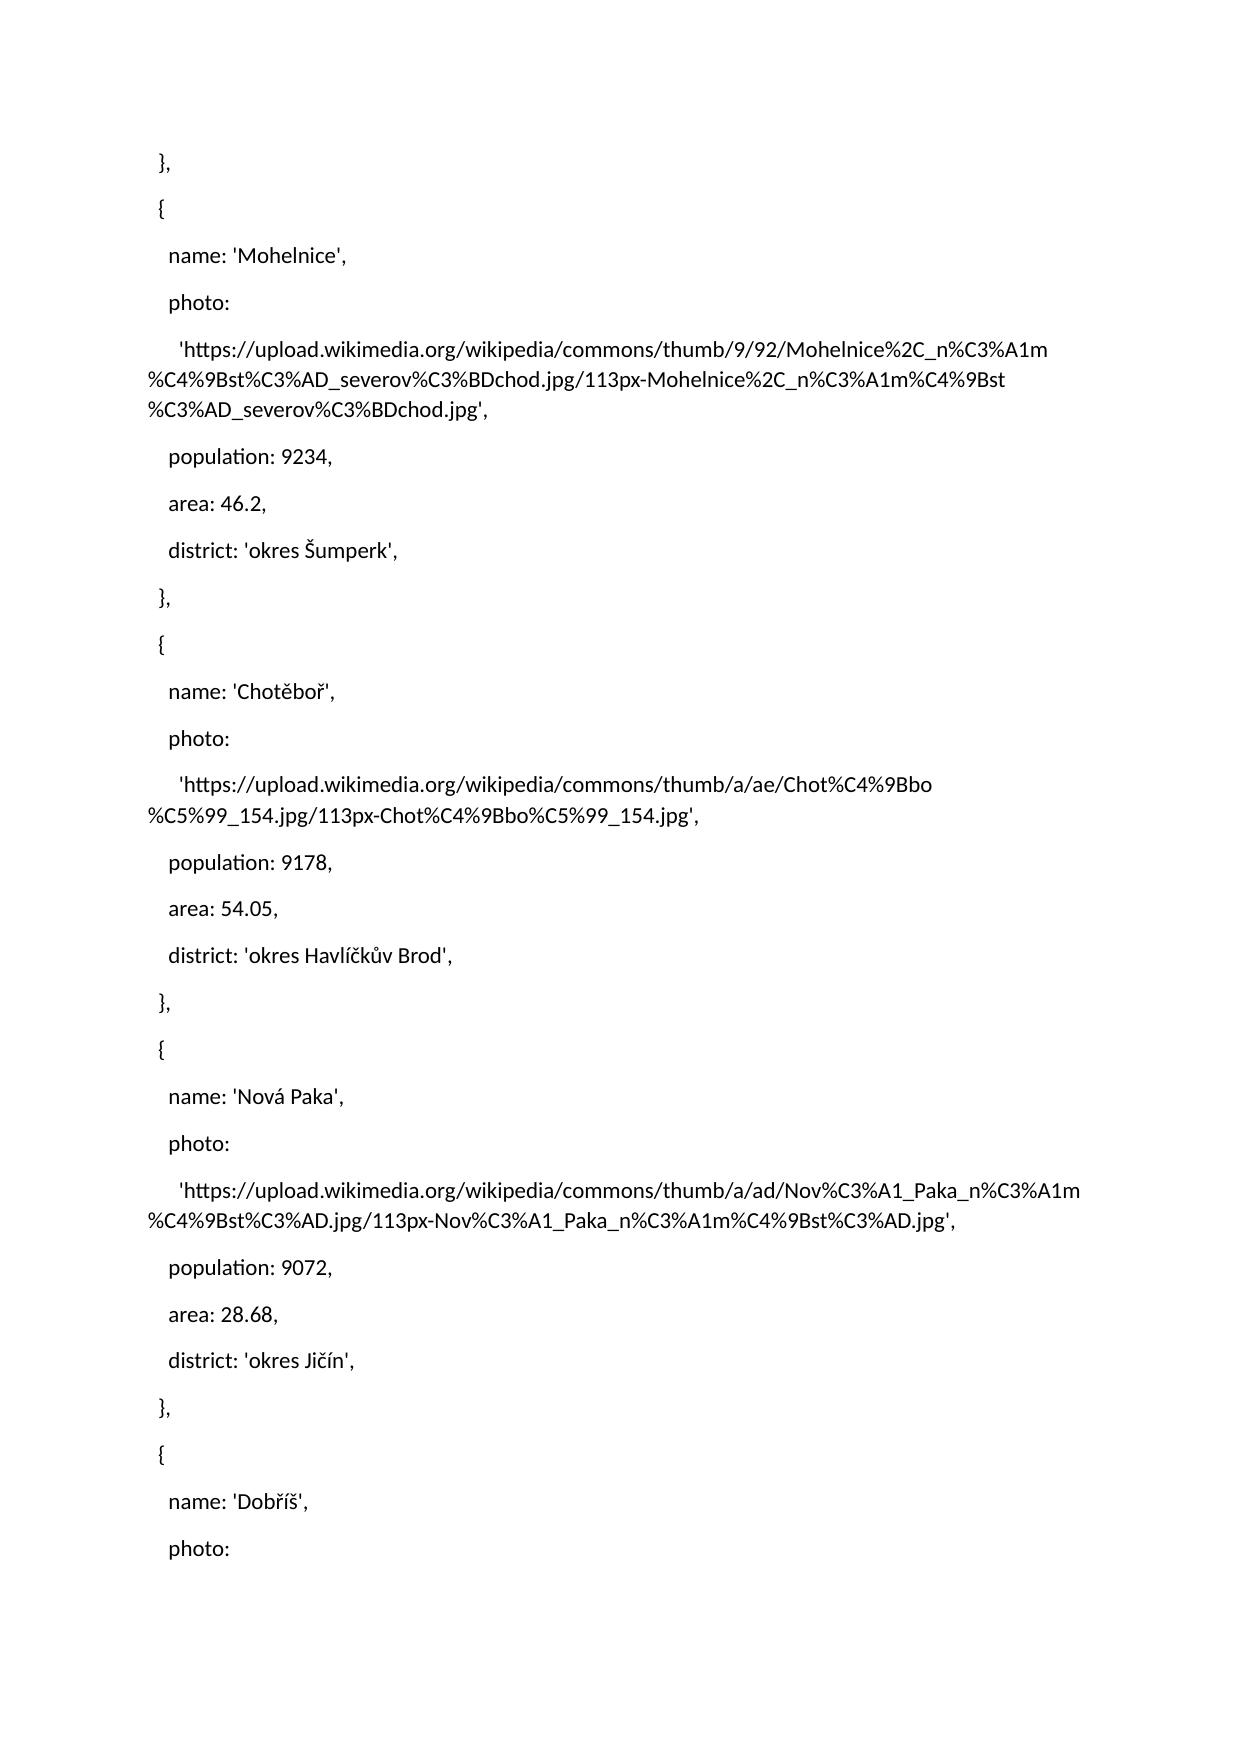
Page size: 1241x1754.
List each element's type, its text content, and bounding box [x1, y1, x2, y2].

text area: 54.05, [148, 894, 1093, 922]
text }, [148, 1393, 1093, 1421]
text photo: [148, 288, 1093, 316]
text }, [148, 583, 1093, 611]
text }, [148, 988, 1093, 1016]
text name: 'Dobříš', [148, 1487, 1093, 1515]
text area: 28.68, [148, 1300, 1093, 1328]
text 'https://upload.wikimedia.org/wikipedia/commons/thumb/a/ae/Chot%C4%9Bbo%C5%99_154.jpg/113px-Chot%C4%9Bbo%C5%99_154.jpg', [148, 771, 1093, 829]
text photo: [148, 1129, 1093, 1157]
text photo: [148, 1534, 1093, 1562]
text { [148, 1035, 1093, 1063]
text { [148, 1440, 1093, 1468]
text area: 46.2, [148, 489, 1093, 517]
text district: 'okres Havlíčkův Brod', [148, 941, 1093, 969]
text { [148, 194, 1093, 222]
text name: 'Chotěboř', [148, 677, 1093, 705]
text district: 'okres Jičín', [148, 1347, 1093, 1374]
text name: 'Nová Paka', [148, 1082, 1093, 1110]
text population: 9072, [148, 1253, 1093, 1281]
text 'https://upload.wikimedia.org/wikipedia/commons/thumb/a/ad/Nov%C3%A1_Paka_n%C3%A1m%C4%9Bst%C3%AD.jpg/113px-Nov%C3%A1_Paka_n%C3%A1m%C4%9Bst%C3%AD.jpg', [148, 1176, 1093, 1234]
text district: 'okres Šumperk', [148, 536, 1093, 564]
text photo: [148, 724, 1093, 752]
text { [148, 630, 1093, 658]
text }, [148, 148, 1093, 176]
text name: 'Mohelnice', [148, 241, 1093, 269]
text 'https://upload.wikimedia.org/wikipedia/commons/thumb/9/92/Mohelnice%2C_n%C3%A1m%C4%9Bst%C3%AD_severov%C3%BDchod.jpg/113px-Mohelnice%2C_n%C3%A1m%C4%9Bst%C3%AD_severov%C3%BDchod.jpg', [148, 335, 1093, 423]
text population: 9234, [148, 442, 1093, 470]
text population: 9178, [148, 848, 1093, 876]
